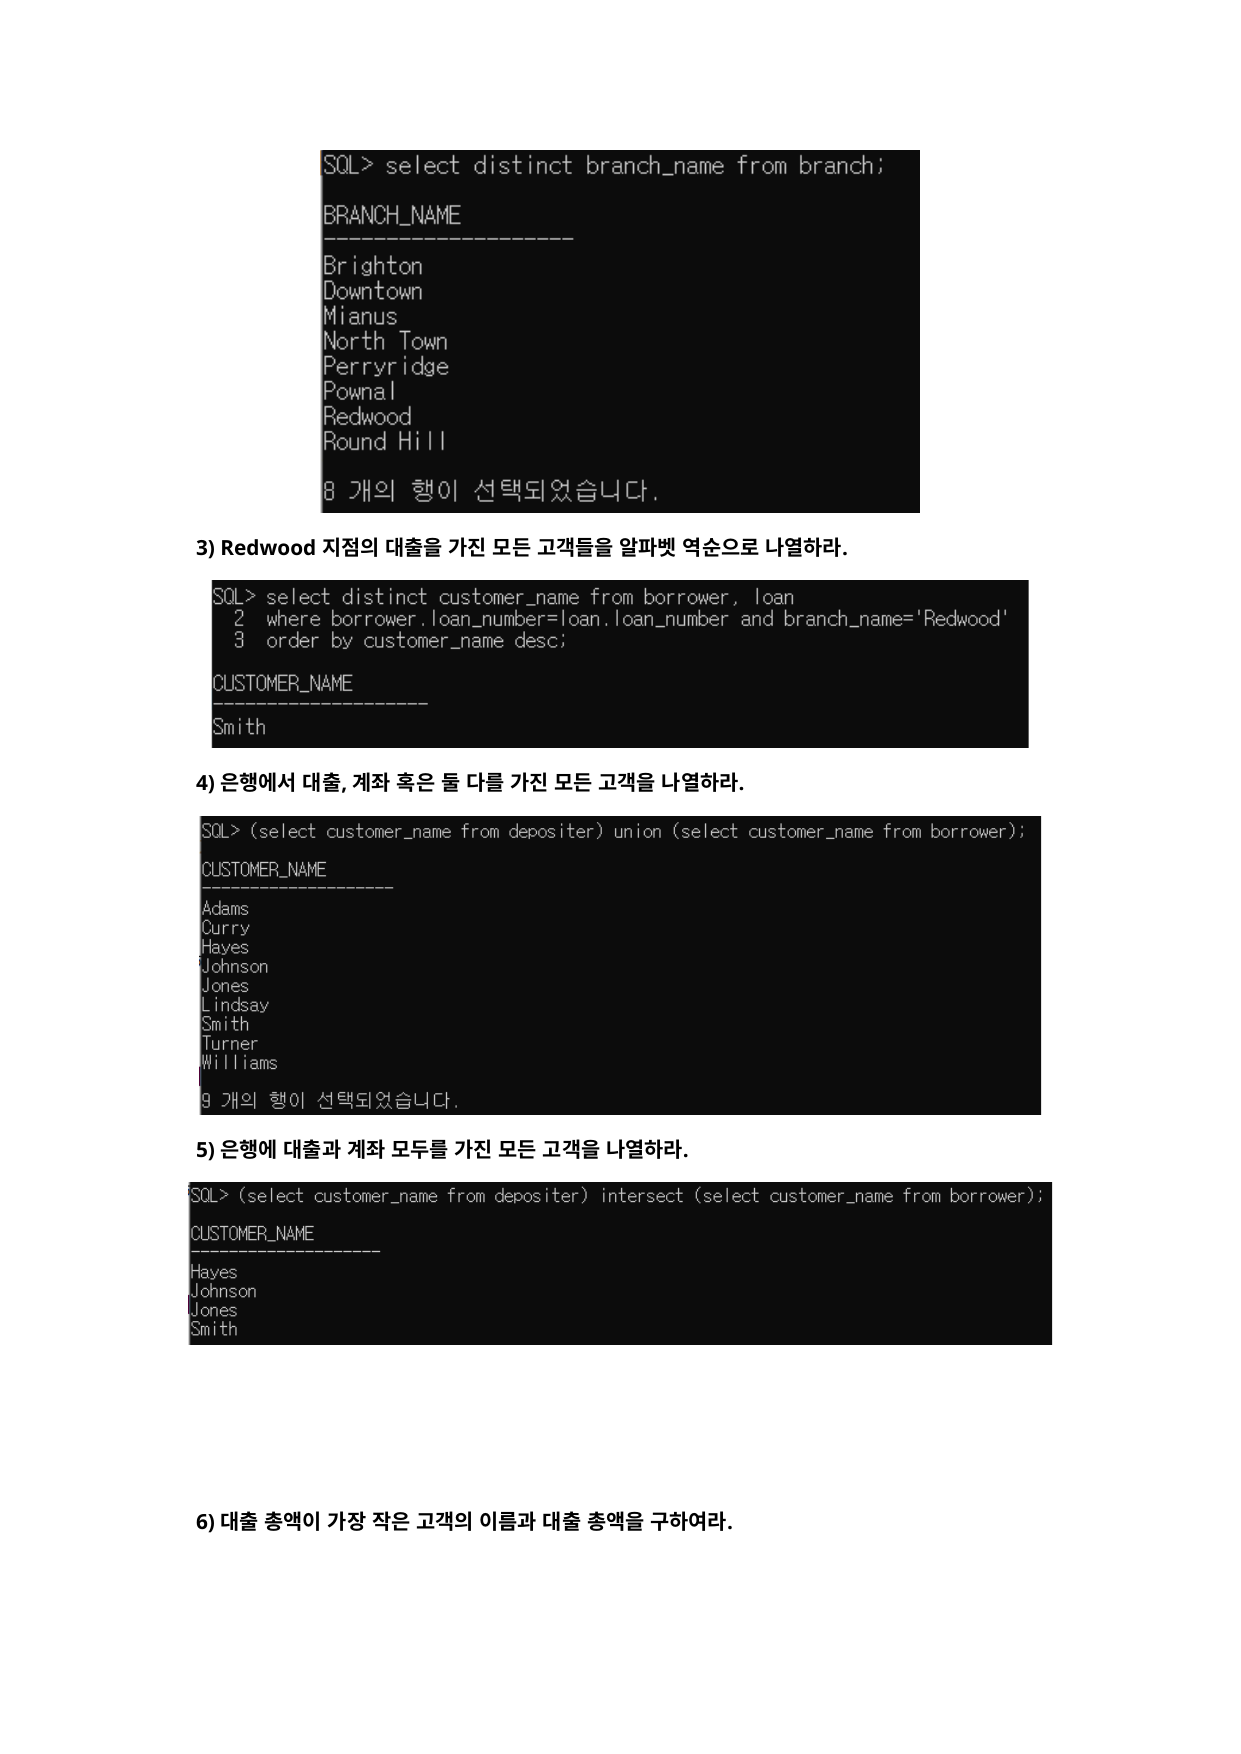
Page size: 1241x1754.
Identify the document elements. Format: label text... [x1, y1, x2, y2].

picture [188, 1182, 1053, 1345]
picture [211, 580, 1029, 748]
text 6) 대출 총액이 가장 작은 고객의 이름과 대출 총액을 구하여라. [112, 1506, 1128, 1536]
text 3) Redwood 지점의 대출을 가진 모든 고객들을 알파벳 역순으로 나열하라. [112, 531, 1128, 562]
text 4) 은행에서 대출, 계좌 혹은 둘 다를 가진 모든 고객을 나열하라. [112, 767, 1128, 797]
picture [199, 816, 1042, 1115]
text 5) 은행에 대출과 계좌 모두를 가진 모든 고객을 나열하라. [112, 1133, 1128, 1163]
picture [320, 150, 920, 513]
